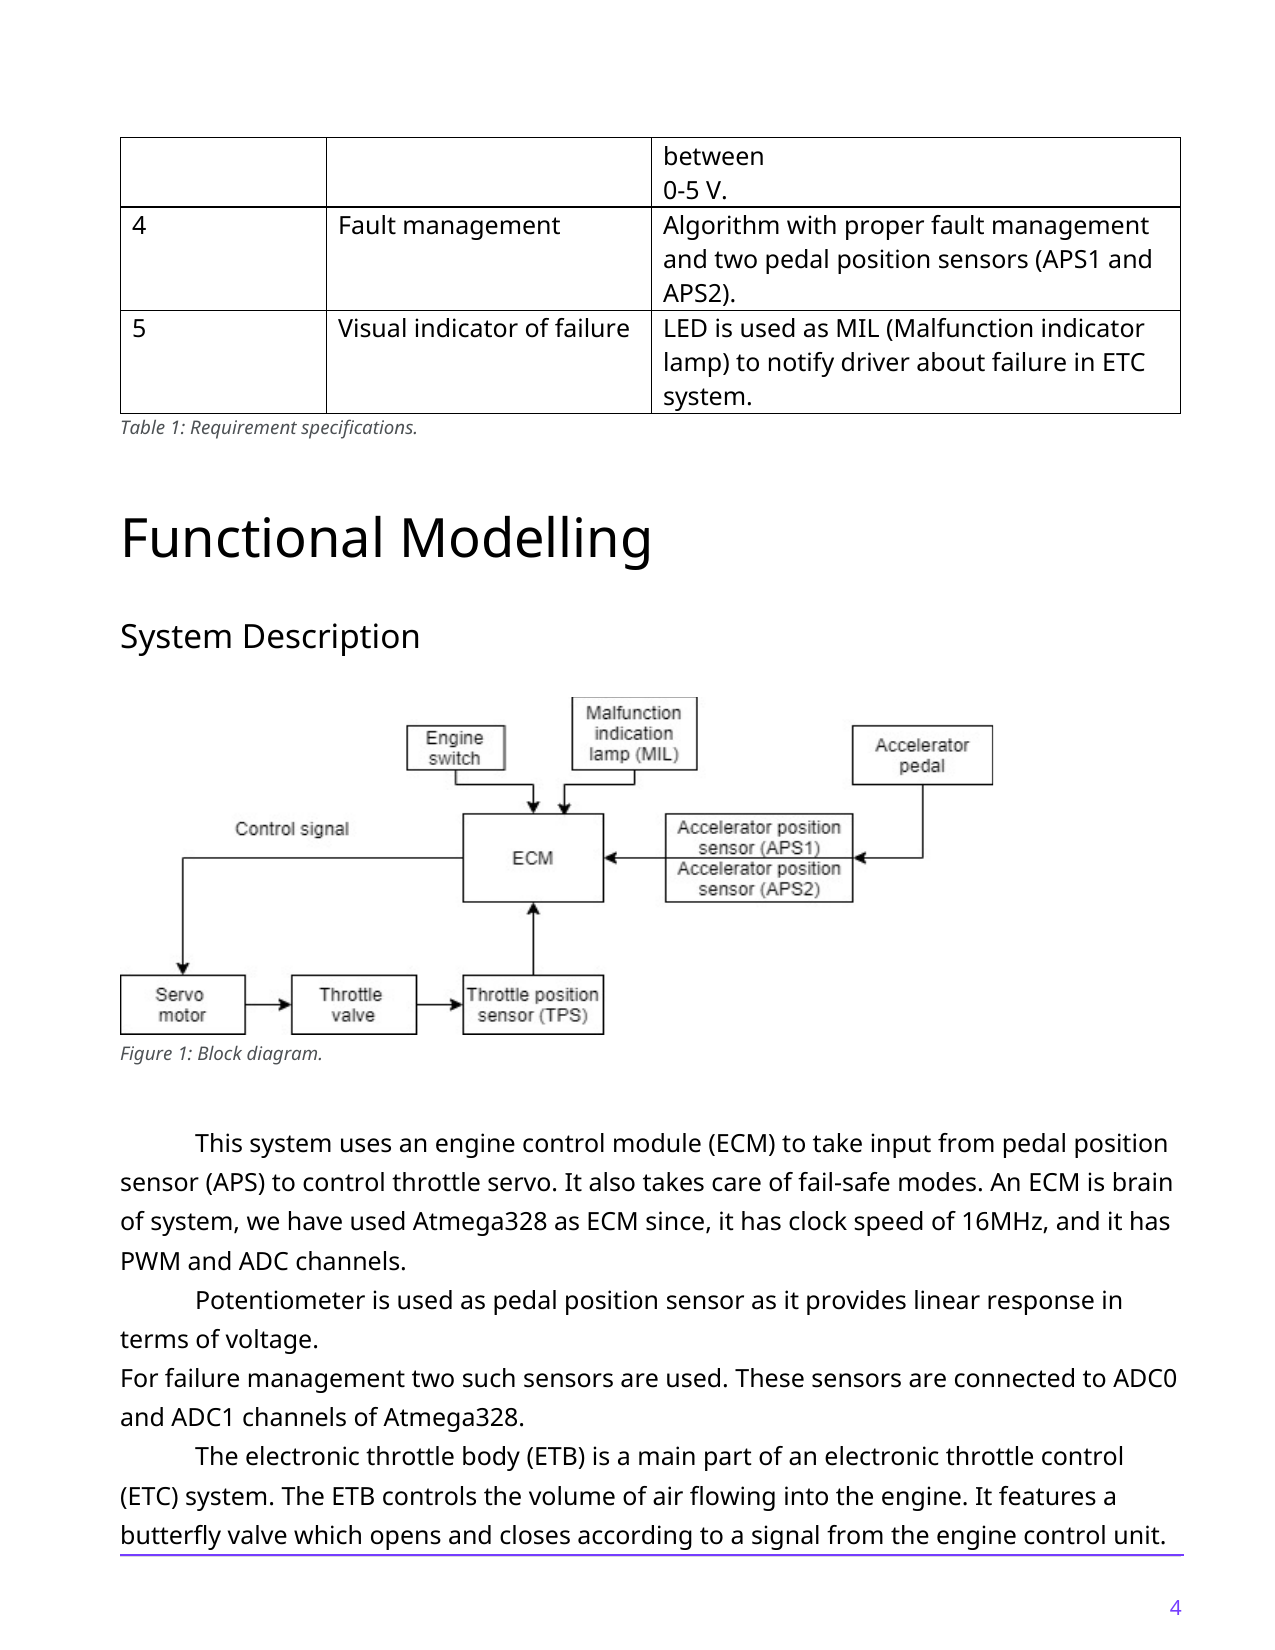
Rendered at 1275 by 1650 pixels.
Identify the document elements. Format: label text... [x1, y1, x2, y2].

text Potentiometer is used as pedal position sensor as it provides linear response in terms of voltage. [120, 1282, 1181, 1356]
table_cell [327, 138, 651, 206]
subtitle System Description [120, 612, 1181, 658]
subtitle Functional Modelling [120, 499, 1181, 573]
table_cell 4 [121, 208, 326, 310]
text For failure management two such sensors are used. These sensors are connected to ADC0 and ADC1 channels of Atmega328. [120, 1361, 1181, 1434]
text This system uses an engine control module (ECM) to take input from pedal position sensor (APS) to control throttle servo. It also takes care of fail-safe modes. An ECM is brain of system, we have used Atmega328 as ECM since, it has clock speed of 16MHz, and it has PWM and ADC channels. [120, 1126, 1181, 1277]
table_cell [652, 138, 1180, 206]
table_cell 5 [121, 311, 326, 413]
table_cell Visual indicator of failure [327, 311, 651, 413]
picture [120, 697, 994, 1035]
table_cell LED is used as MIL (Malfunction indicator lamp) to notify driver about failure in ETC system. [652, 311, 1180, 413]
table_cell Fault management [327, 208, 651, 310]
table_cell 3 [121, 138, 326, 206]
table_cell Algorithm with proper fault management and two pedal position sensors (APS1 and APS2). [652, 208, 1180, 310]
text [120, 1439, 1181, 1551]
